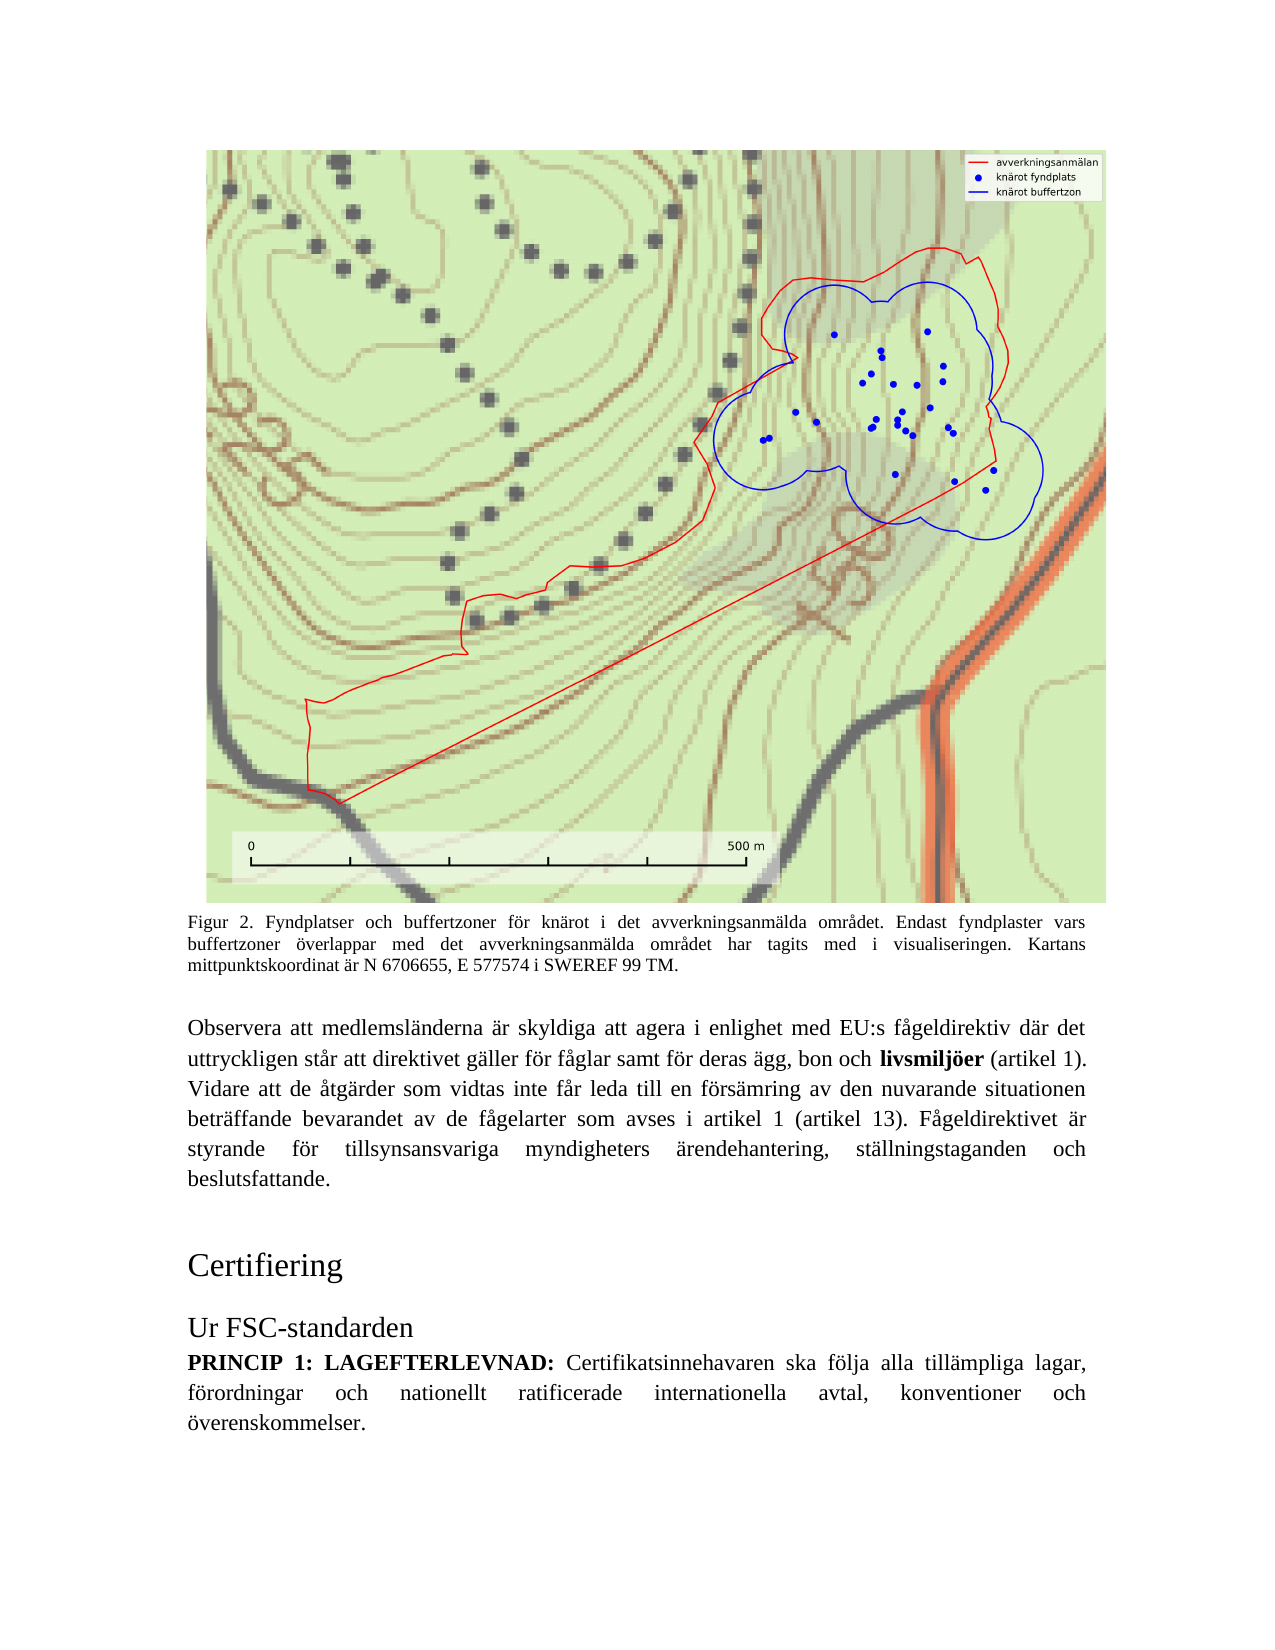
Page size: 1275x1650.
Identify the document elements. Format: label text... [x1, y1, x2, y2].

subtitle Certifiering [187, 1246, 1087, 1284]
text PRINCIP 1: LAGEFTERLEVNAD: Certifikatsinnehavaren ska följa alla tillämpliga lagar, förordningar och nationellt ratificerade internationella avtal, konventioner och överenskommelser. [187, 1349, 1087, 1436]
picture [206, 150, 1107, 903]
text Observera att medlemsländerna är skyldiga att agera i enlighet med EU:s fågeldirektiv där det uttryckligen står att direktivet gäller för fåglar samt för deras ägg, bon och livsmiljöer (artikel 1). Vidare att de åtgärder som vidtas inte får leda till en försämring av den nuvarande situationen beträffande bevarandet av de fågelarter som avses i artikel 1 (artikel 13). Fågeldirektivet är styrande för tillsynsansvariga myndigheters ärendehantering, ställningstaganden och beslutsfattande. [187, 984, 1087, 1192]
subtitle Ur FSC-standarden [187, 1311, 1087, 1344]
text Figur 2. Fyndplatser och buffertzoner för knärot i det avverkningsanmälda området. Endast fyndplaster vars buffertzoner överlappar med det avverkningsanmälda området har tagits med i visualiseringen. Kartans mittpunktskoordinat är N 6706655, E 577574 i SWEREF 99 TM. [187, 911, 1087, 976]
